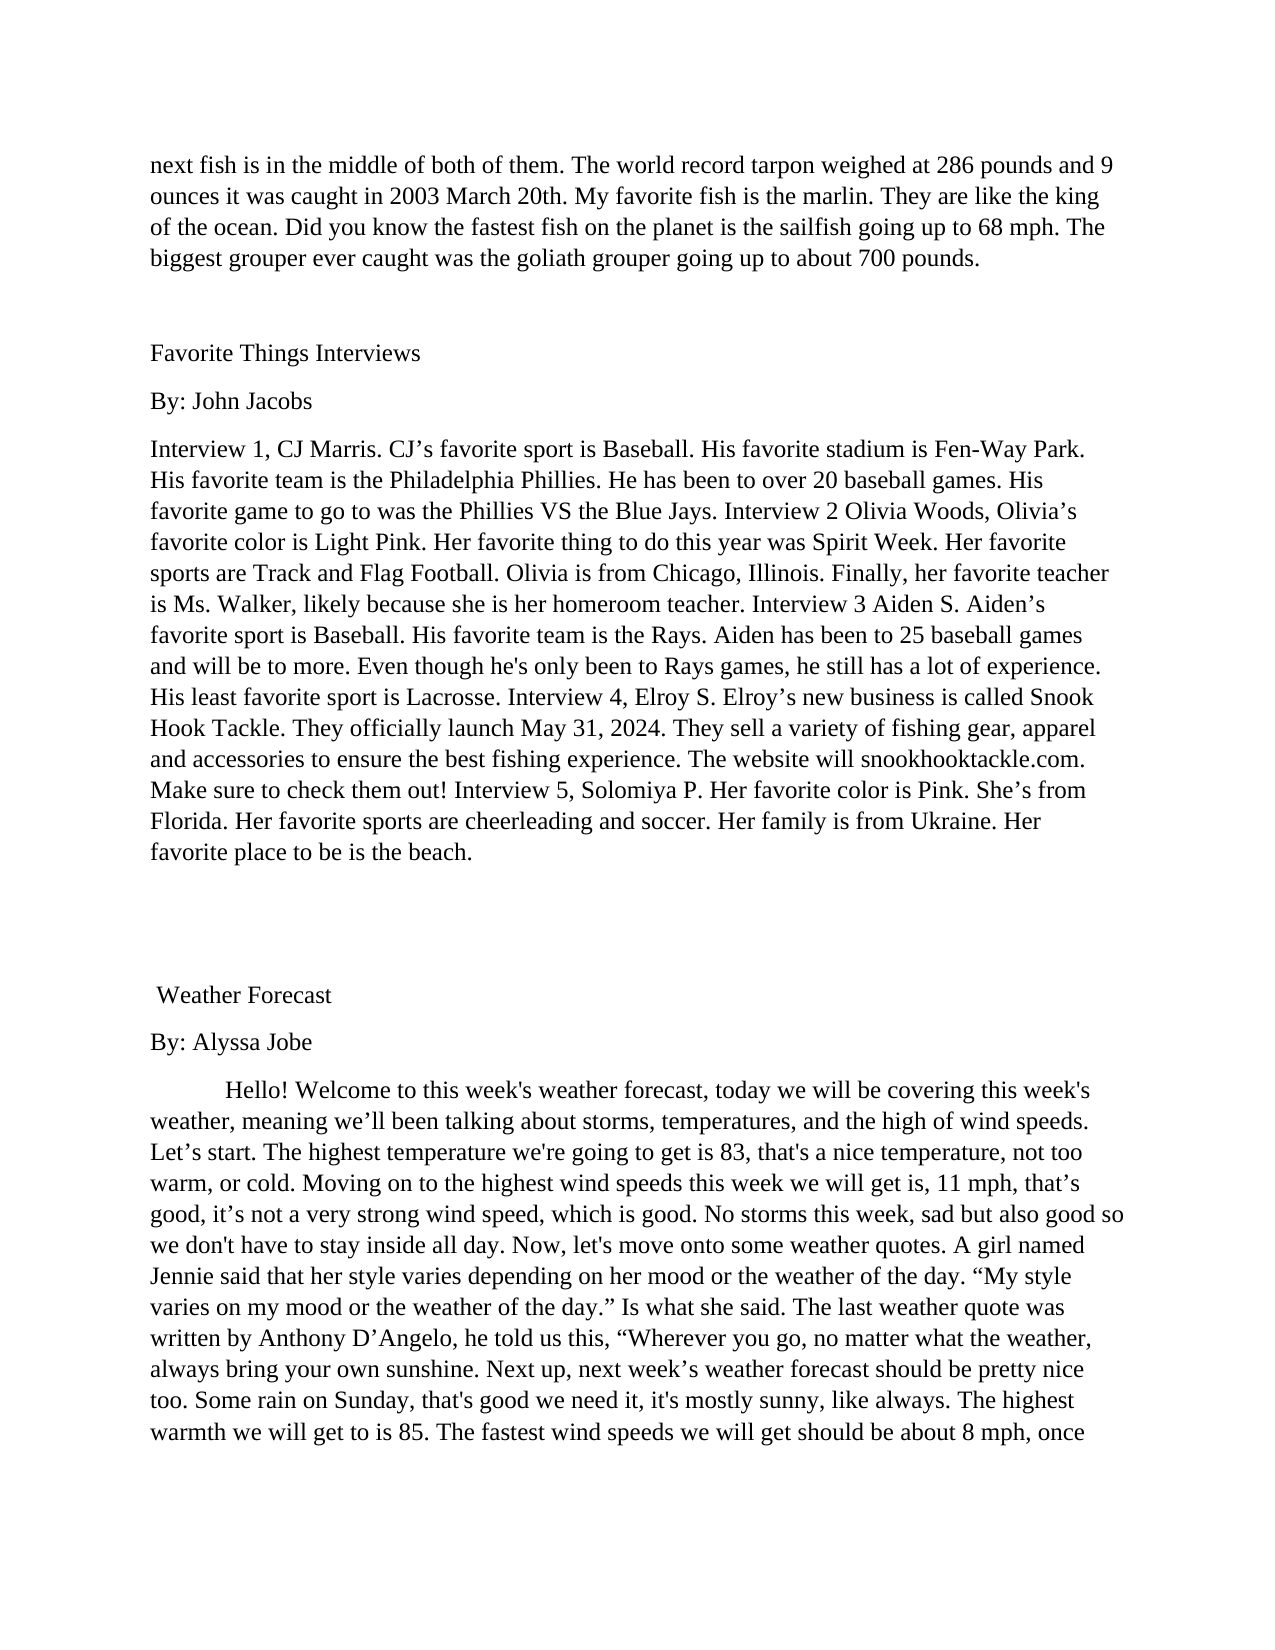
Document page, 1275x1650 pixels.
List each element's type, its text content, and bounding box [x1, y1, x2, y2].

text By: Alyssa Jobe [150, 1027, 1125, 1056]
text Weather Forecast [150, 980, 1125, 1008]
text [150, 1075, 1125, 1445]
text By: John Jacobs [150, 386, 1125, 415]
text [150, 150, 1125, 272]
text Interview 1, CJ Marris. CJ’s favorite sport is Baseball. His favorite stadium is Fen-Way Park. His favorite team is the Philadelphia Phillies. He has been to over 20 baseball games. His favorite game to go to was the Phillies VS the Blue Jays. Interview 2 Olivia Woods, Olivia’s favorite color is Light Pink. Her favorite thing to do this year was Spirit Week. Her favorite sports are Track and Flag Football. Olivia is from Chicago, Illinois. Finally, her favorite teacher is Ms. Walker, likely because she is her homeroom teacher. Interview 3 Aiden S. Aiden’s favorite sport is Baseball. His favorite team is the Rays. Aiden has been to 25 baseball games and will be to more. Even though he's only been to Rays games, he still has a lot of experience. His least favorite sport is Lacrosse. Interview 4, Elroy S. Elroy’s new business is called Snook Hook Tackle. They officially launch May 31, 2024. They sell a variety of fishing gear, apparel and accessories to ensure the best fishing experience. The website will snookhooktackle.com. Make sure to check them out! Interview 5, Solomiya P. Her favorite color is Pink. She’s from Florida. Her favorite sports are cheerleading and soccer. Her family is from Ukraine. Her favorite place to be is the beach. [150, 434, 1125, 866]
text Favorite Things Interviews [150, 338, 1125, 367]
